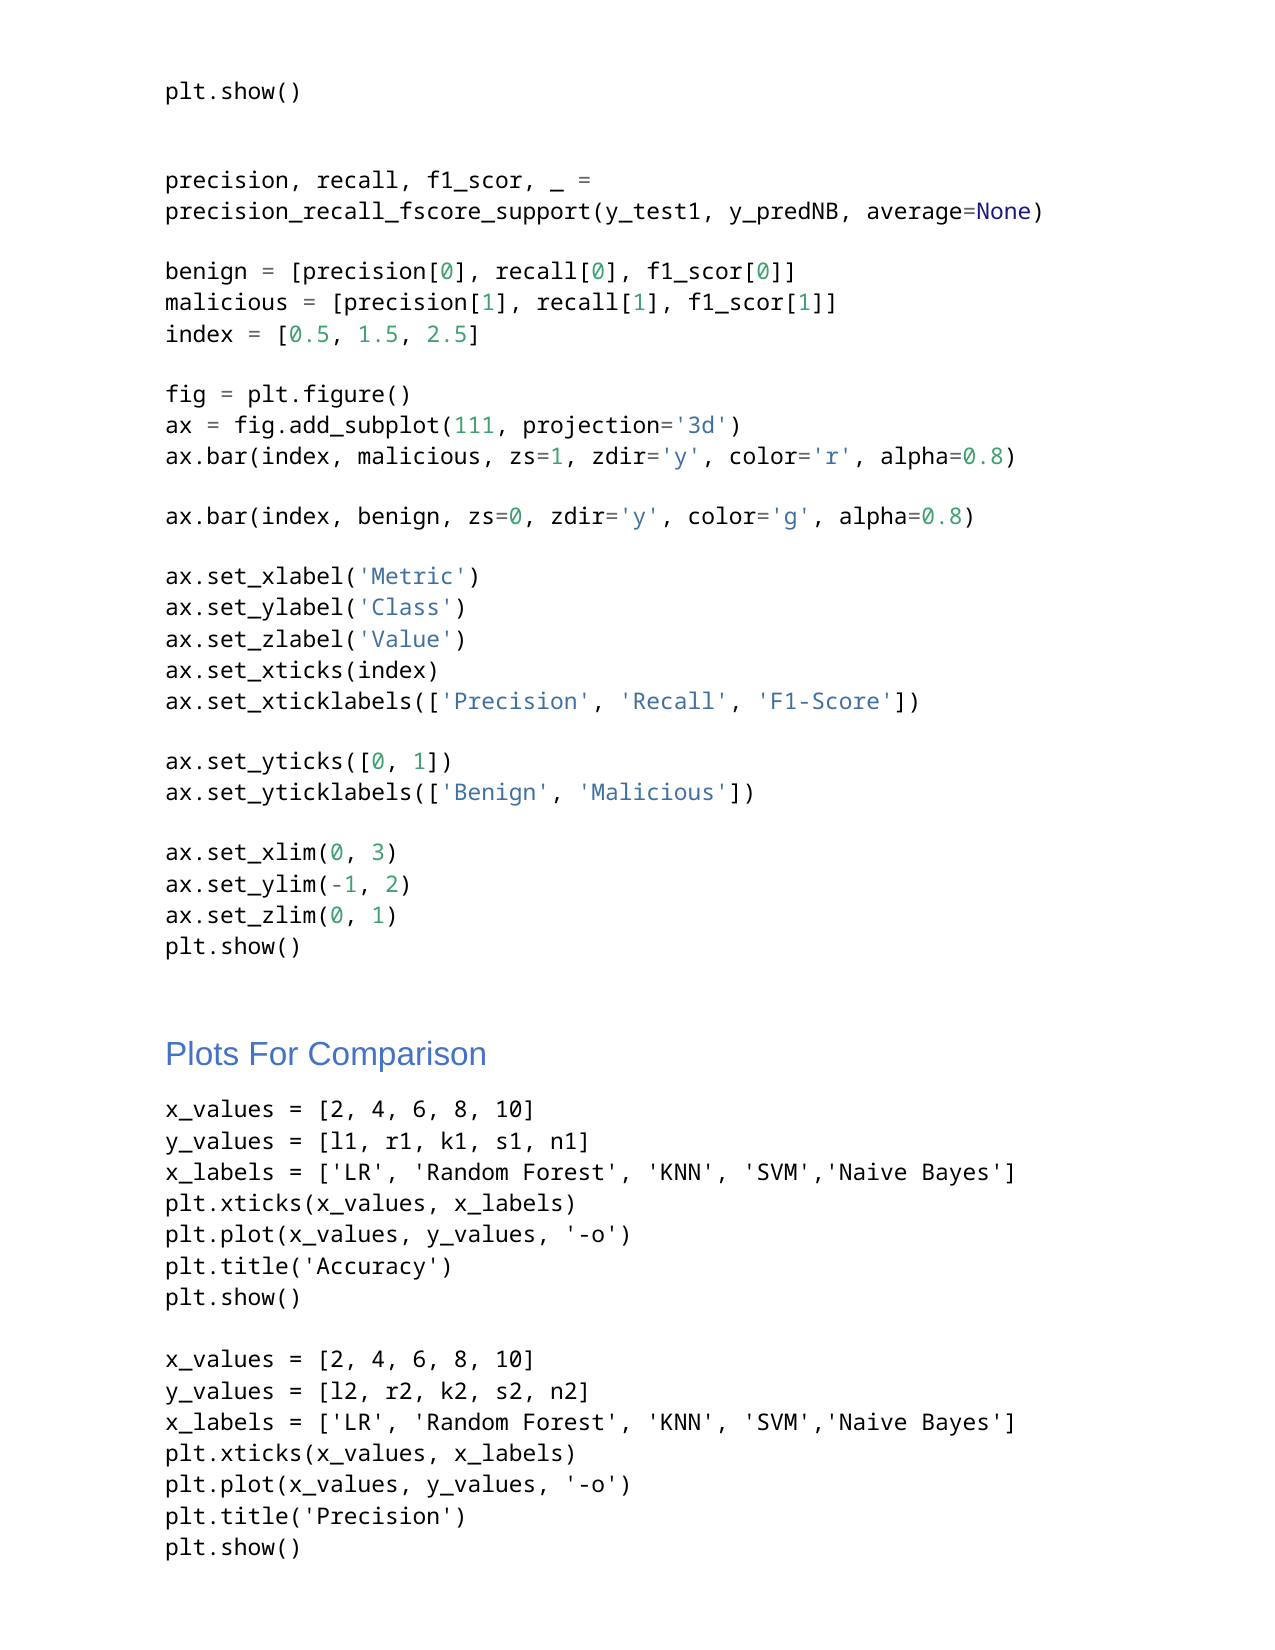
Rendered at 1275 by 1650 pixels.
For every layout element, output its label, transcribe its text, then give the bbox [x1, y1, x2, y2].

text y_values = [l1, r1, k1, s1, n1] [165, 1125, 1125, 1156]
text plt.xticks(x_values, x_labels) [165, 1437, 1125, 1468]
text plt.title('Accuracy') [165, 1250, 1125, 1281]
text y_values = [l2, r2, k2, s2, n2] [165, 1375, 1125, 1406]
text plt.xticks(x_values, x_labels) [165, 1187, 1125, 1218]
text Plots For Comparison [165, 1034, 1125, 1073]
text plt.plot(x_values, y_values, '-o') [165, 1468, 1125, 1500]
text x_labels = ['LR', 'Random Forest', 'KNN', 'SVM','Naive Bayes'] [165, 1156, 1125, 1187]
text x_values = [2, 4, 6, 8, 10] [165, 1093, 1125, 1125]
text plt.show() [165, 1281, 1125, 1312]
text plt.show() [165, 1531, 1125, 1562]
text x_values = [2, 4, 6, 8, 10] [165, 1343, 1125, 1375]
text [165, 75, 1125, 961]
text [165, 1406, 1125, 1437]
text plt.title('Precision') [165, 1500, 1125, 1531]
text plt.plot(x_values, y_values, '-o') [165, 1218, 1125, 1250]
